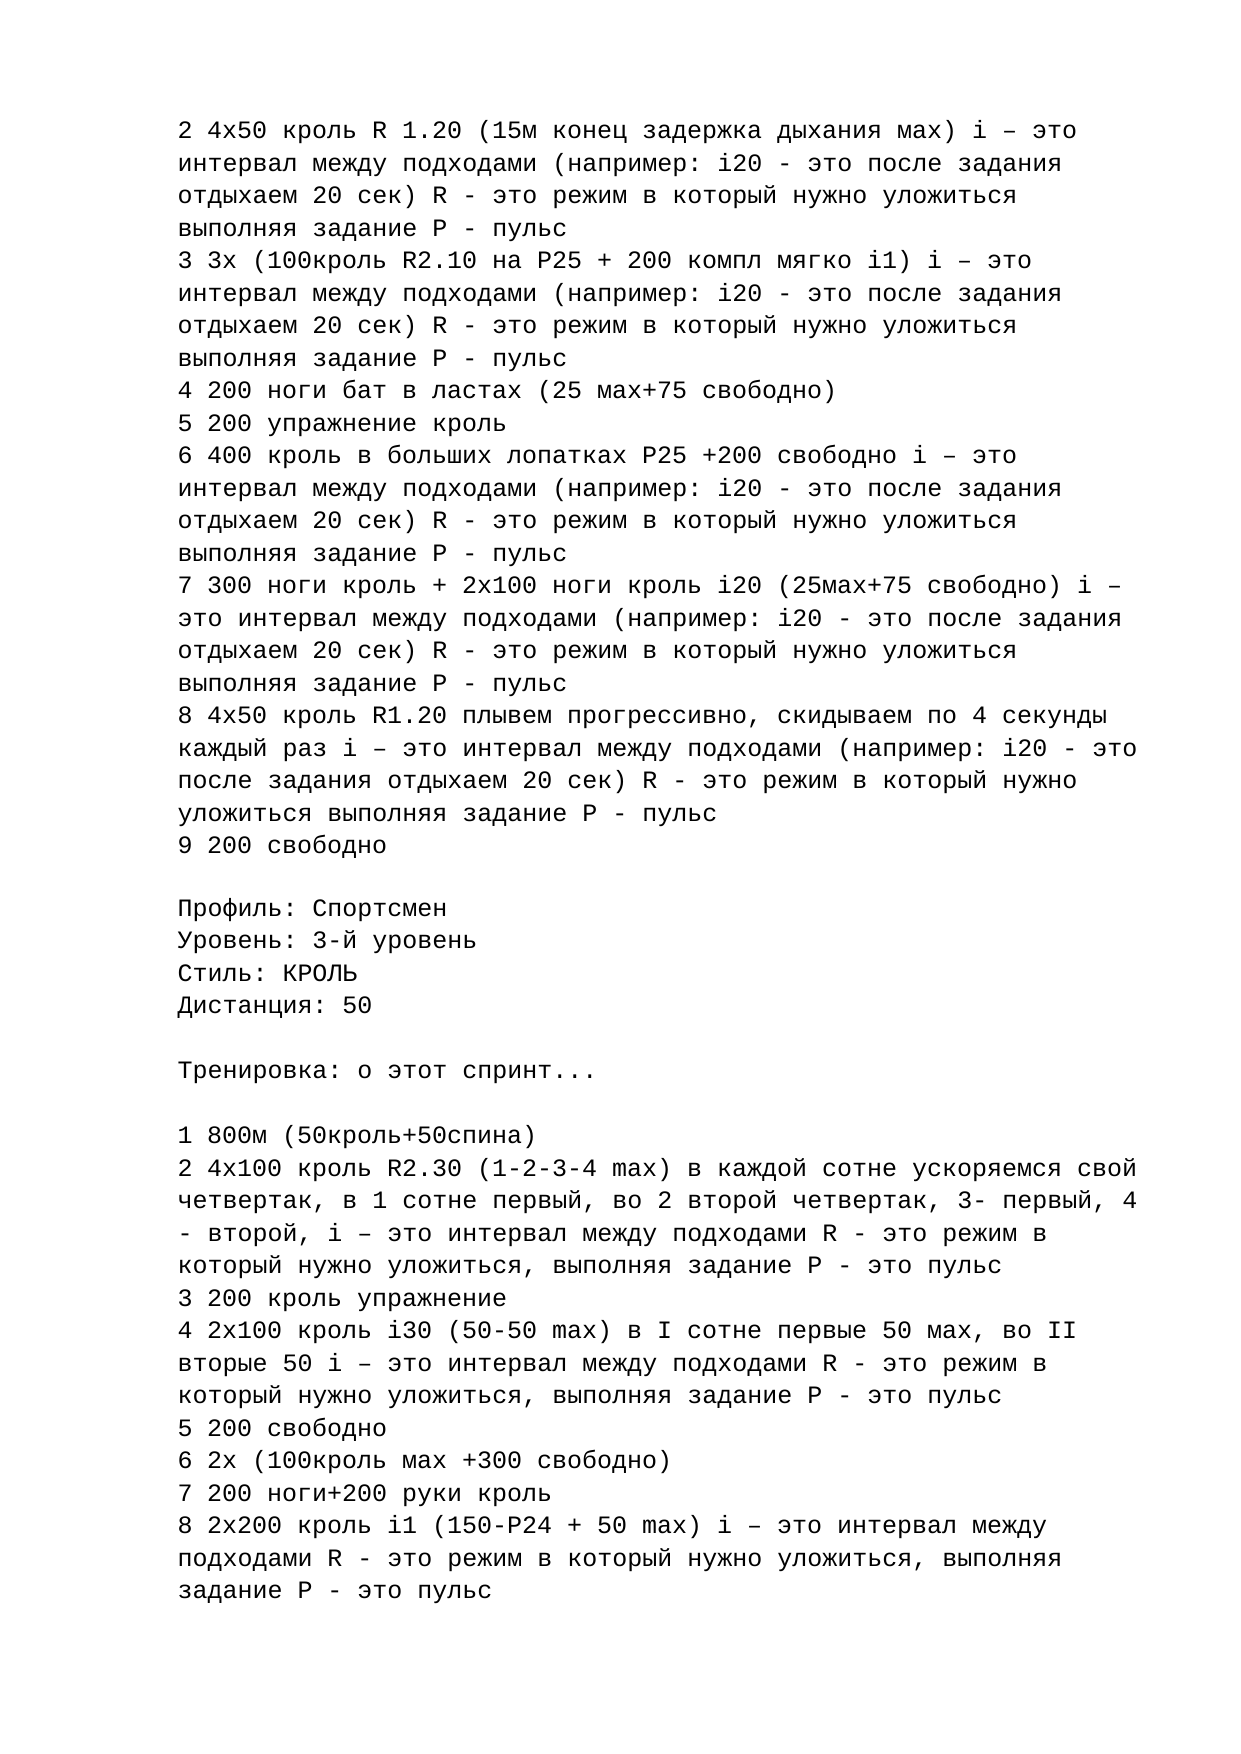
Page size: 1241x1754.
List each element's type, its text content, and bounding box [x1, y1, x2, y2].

text 2 4х50 кроль R 1.20 (15м конец задержка дыхания мах) i – это интервал между подходами (например: i20 - это после задания отдыхаем 20 сек) R - это режим в который нужно уложиться выполняя задание Р - пульс [177, 118, 1152, 244]
text 7 300 ноги кроль + 2х100 ноги кроль i20 (25мах+75 свободно) i – это интервал между подходами (например: i20 - это после задания отдыхаем 20 сек) R - это режим в который нужно уложиться выполняя задание Р - пульс [177, 573, 1152, 699]
text 4 200 ноги бат в ластах (25 мах+75 свободно) [177, 378, 1152, 406]
text Дистанция: 50 [177, 993, 1152, 1021]
text 7 200 ноги+200 руки кроль [177, 1480, 1152, 1509]
text Стиль: КРОЛЬ [177, 960, 1152, 989]
text 6 2х (100кроль мах +300 свободно) [177, 1448, 1152, 1476]
text Уровень: 3-й уровень [177, 928, 1152, 956]
text 9 200 свободно [177, 833, 1152, 861]
text 5 200 свободно [177, 1415, 1152, 1444]
text 6 400 кроль в больших лопатках P25 +200 свободно i – это интервал между подходами (например: i20 - это после задания отдыхаем 20 сек) R - это режим в который нужно уложиться выполняя задание Р - пульс [177, 443, 1152, 569]
text 3 200 кроль упражнение [177, 1285, 1152, 1314]
text 1 800м (50кроль+50спина) [177, 1123, 1152, 1151]
text 5 200 упражнение кроль [177, 411, 1152, 439]
text Профиль: Спортсмен [177, 895, 1152, 924]
text 2 4х100 кроль R2.30 (1-2-3-4 max) в каждой сотне ускоряемся свой четвертак, в 1 сотне первый, во 2 второй четвертак, 3- первый, 4 - второй, i – это интервал между подходами R - это режим в который нужно уложиться, выполняя задание Р - это пульс [177, 1155, 1152, 1281]
text 8 2х200 кроль i1 (150-P24 + 50 max) i – это интервал между подходами R - это режим в который нужно уложиться, выполняя задание Р - это пульс [177, 1513, 1152, 1606]
text 4 2х100 кроль i30 (50-50 max) в I сотне первые 50 мах, во II вторые 50 i – это интервал между подходами R - это режим в который нужно уложиться, выполняя задание Р - это пульс [177, 1318, 1152, 1411]
text 8 4х50 кроль R1.20 плывем прогрессивно, скидываем по 4 секунды каждый раз i – это интервал между подходами (например: i20 - это после задания отдыхаем 20 сек) R - это режим в который нужно уложиться выполняя задание Р - пульс [177, 703, 1152, 829]
text 3 3х (100кроль R2.10 на P25 + 200 компл мягко i1) i – это интервал между подходами (например: i20 - это после задания отдыхаем 20 сек) R - это режим в который нужно уложиться выполняя задание Р - пульс [177, 248, 1152, 374]
text Тренировка: о этот спринт... [177, 1058, 1152, 1086]
